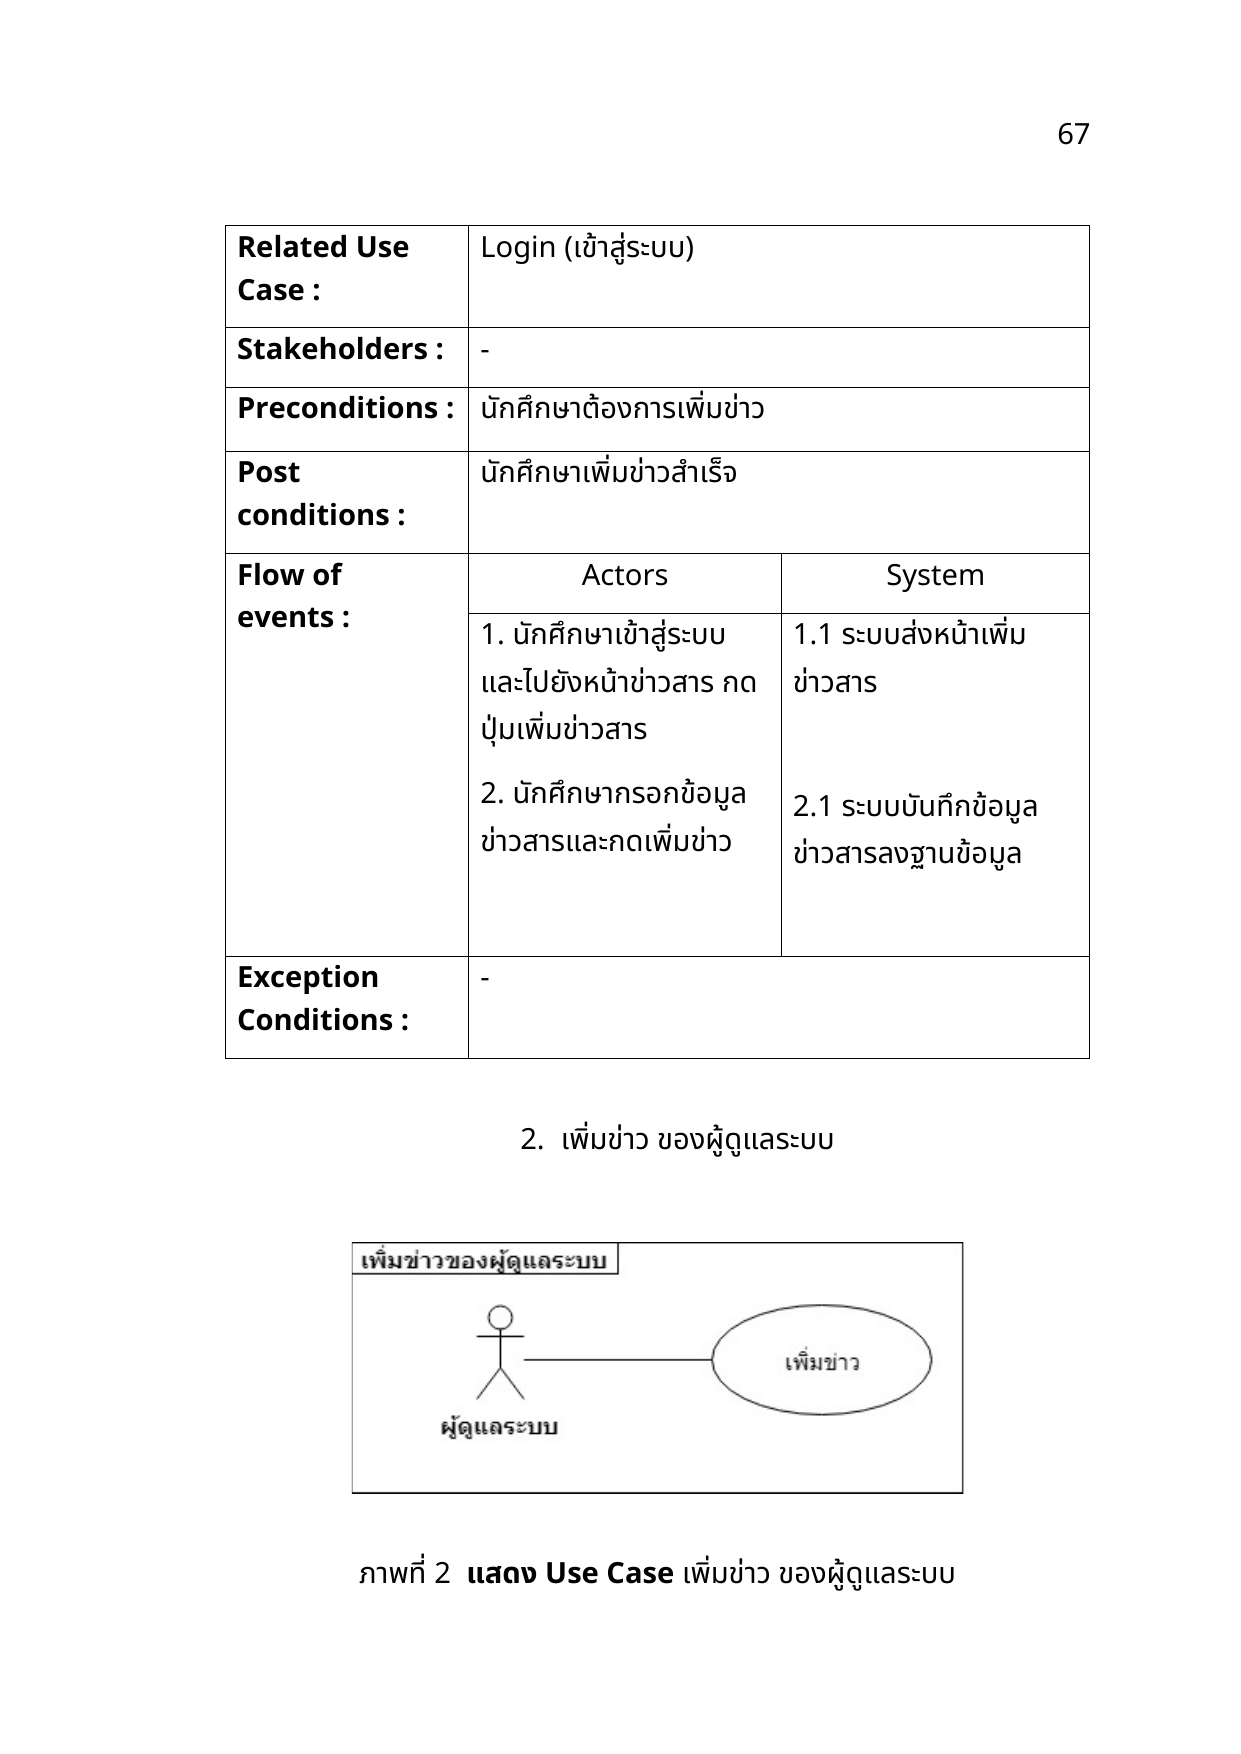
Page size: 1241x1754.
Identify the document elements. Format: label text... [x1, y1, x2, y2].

table_cell 1.1 ระบบส่งหน้าเพิ่มข่าวสาร 2.1 ระบบบันทึกข้อมูลข่าวสารลงฐานข้อมูล [782, 614, 1089, 956]
table_cell Stakeholders : [226, 328, 468, 387]
table_cell Flow of events : [226, 554, 468, 956]
table_cell System [782, 554, 1089, 612]
table_cell - [469, 328, 1089, 387]
table_cell 1. นักศึกษาเข้าสู่ระบบ และไปยังหน้าข่าวสาร กดปุ่มเพิ่มข่าวสาร 2. นักศึกษากรอกข้อมูลข่าวสารและกดเพิ่มข่าว [469, 614, 781, 956]
table_cell Post conditions : [226, 452, 468, 553]
table_cell Actors [469, 554, 781, 612]
table_cell นักศึกษาต้องการเพิ่มข่าว [469, 388, 1089, 451]
table_cell นักศึกษาเพิ่มข่าวสำเร็จ [469, 452, 1089, 553]
table_cell - [469, 957, 1089, 1058]
table_cell Related Use Case : [226, 226, 468, 327]
table_cell Preconditions : [226, 388, 468, 451]
table_cell Login (เข้าสู่ระบบ) [469, 226, 1089, 327]
table_cell Exception Conditions : [226, 957, 468, 1058]
text 2. เพิ่มข่าว ของผู้ดูแลระบบ [225, 1118, 1090, 1163]
picture [351, 1242, 964, 1494]
